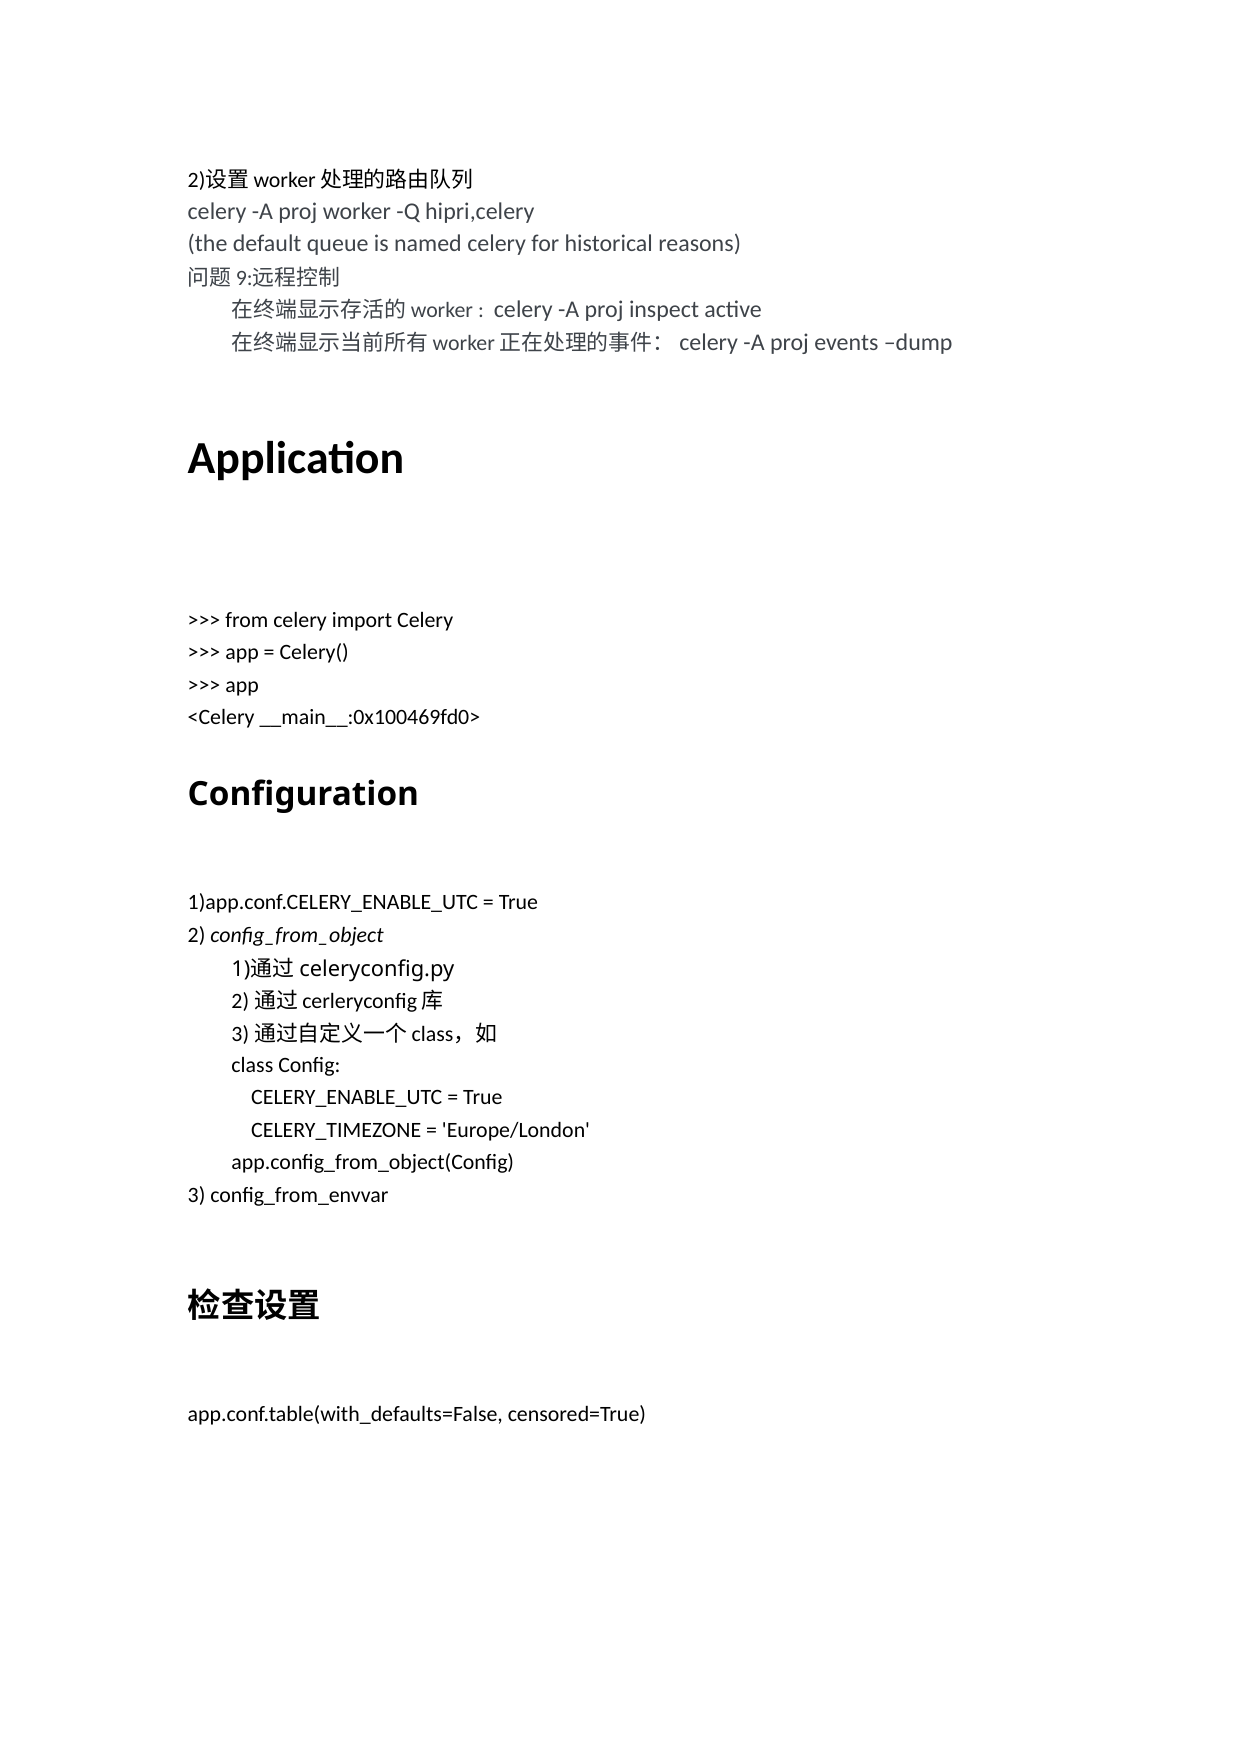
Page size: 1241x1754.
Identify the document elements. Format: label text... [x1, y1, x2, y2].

text 在终端显示存活的worker : celery -A proj inspect active [187, 292, 1053, 324]
subtitle Application [187, 425, 1053, 490]
text class Config: [187, 1048, 1053, 1080]
subtitle 检查设置 [187, 1270, 1053, 1335]
text CELERY_TIMEZONE = 'Europe/London' [187, 1113, 1053, 1145]
text 2) config_from_object [187, 918, 1053, 950]
subtitle Configuration [187, 760, 1053, 825]
text 2)设置worker处理的路由队列 [187, 162, 1053, 194]
text 3) 通过自定义一个class，如 [187, 1015, 1053, 1048]
text (the default queue is named celery for historical reasons) [187, 227, 1053, 259]
text 2) 通过cerleryconfig库 [187, 983, 1053, 1015]
text <Celery __main__:0x100469fd0> [187, 701, 1053, 733]
text >>> app = Celery() [187, 636, 1053, 668]
text CELERY_ENABLE_UTC = True [187, 1080, 1053, 1113]
text celery -A proj worker -Q hipri,celery [187, 194, 1053, 227]
text 在终端显示当前所有worker正在处理的事件： celery -A proj events –dump [187, 324, 1053, 357]
text 1)通过 celeryconfig.py [187, 950, 1053, 983]
text 1)app.conf.CELERY_ENABLE_UTC = True [187, 885, 1053, 918]
text >>> app [187, 668, 1053, 701]
text 问题9:远程控制 [187, 259, 1053, 292]
text app.conf.table(with_defaults=False, censored=True) [187, 1397, 1053, 1430]
text app.config_from_object(Config) [187, 1145, 1053, 1178]
text 3) config_from_envvar [187, 1178, 1053, 1210]
text >>> from celery import Celery [187, 603, 1053, 636]
